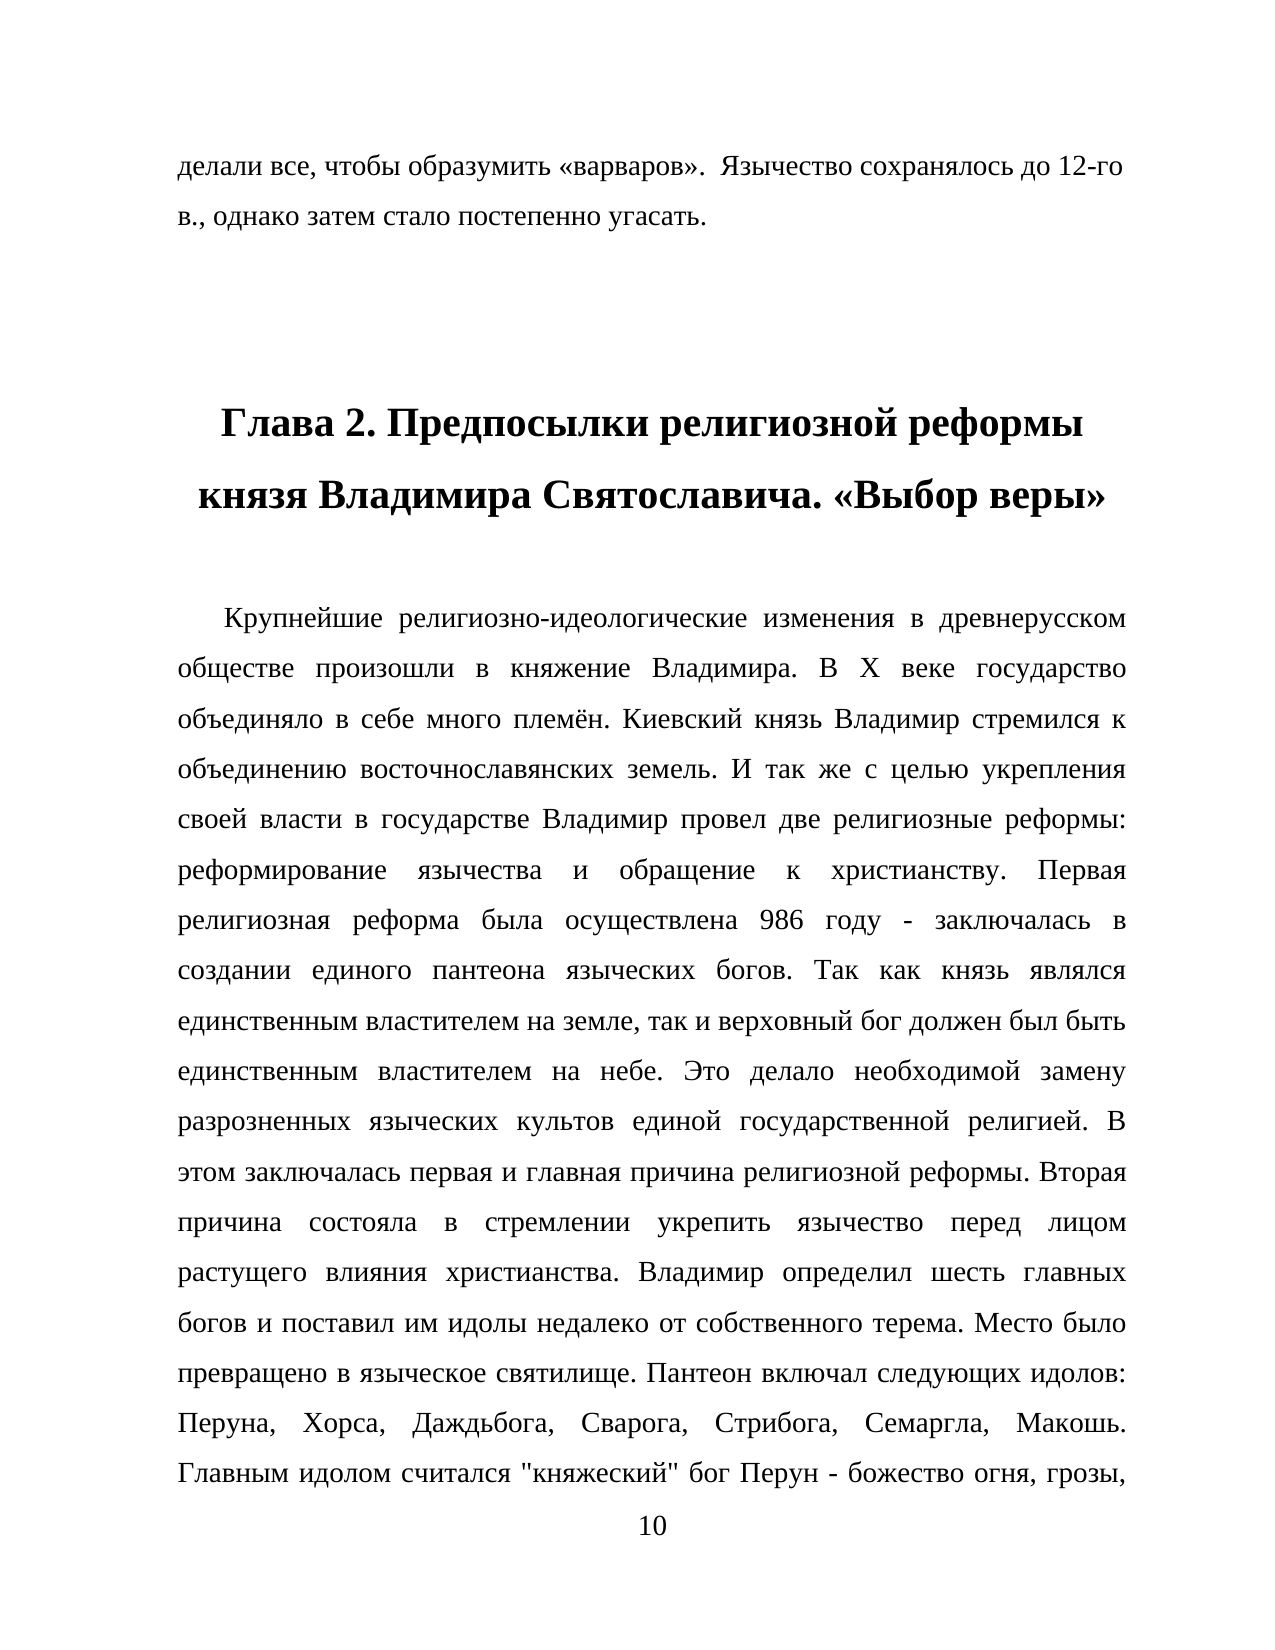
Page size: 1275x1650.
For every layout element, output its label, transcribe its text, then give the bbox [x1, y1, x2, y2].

title Глава 2. Предпосылки религиозной реформы князя Владимира Святославича. «Выбор веры» [177, 397, 1127, 517]
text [177, 148, 1127, 232]
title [177, 600, 1127, 1489]
